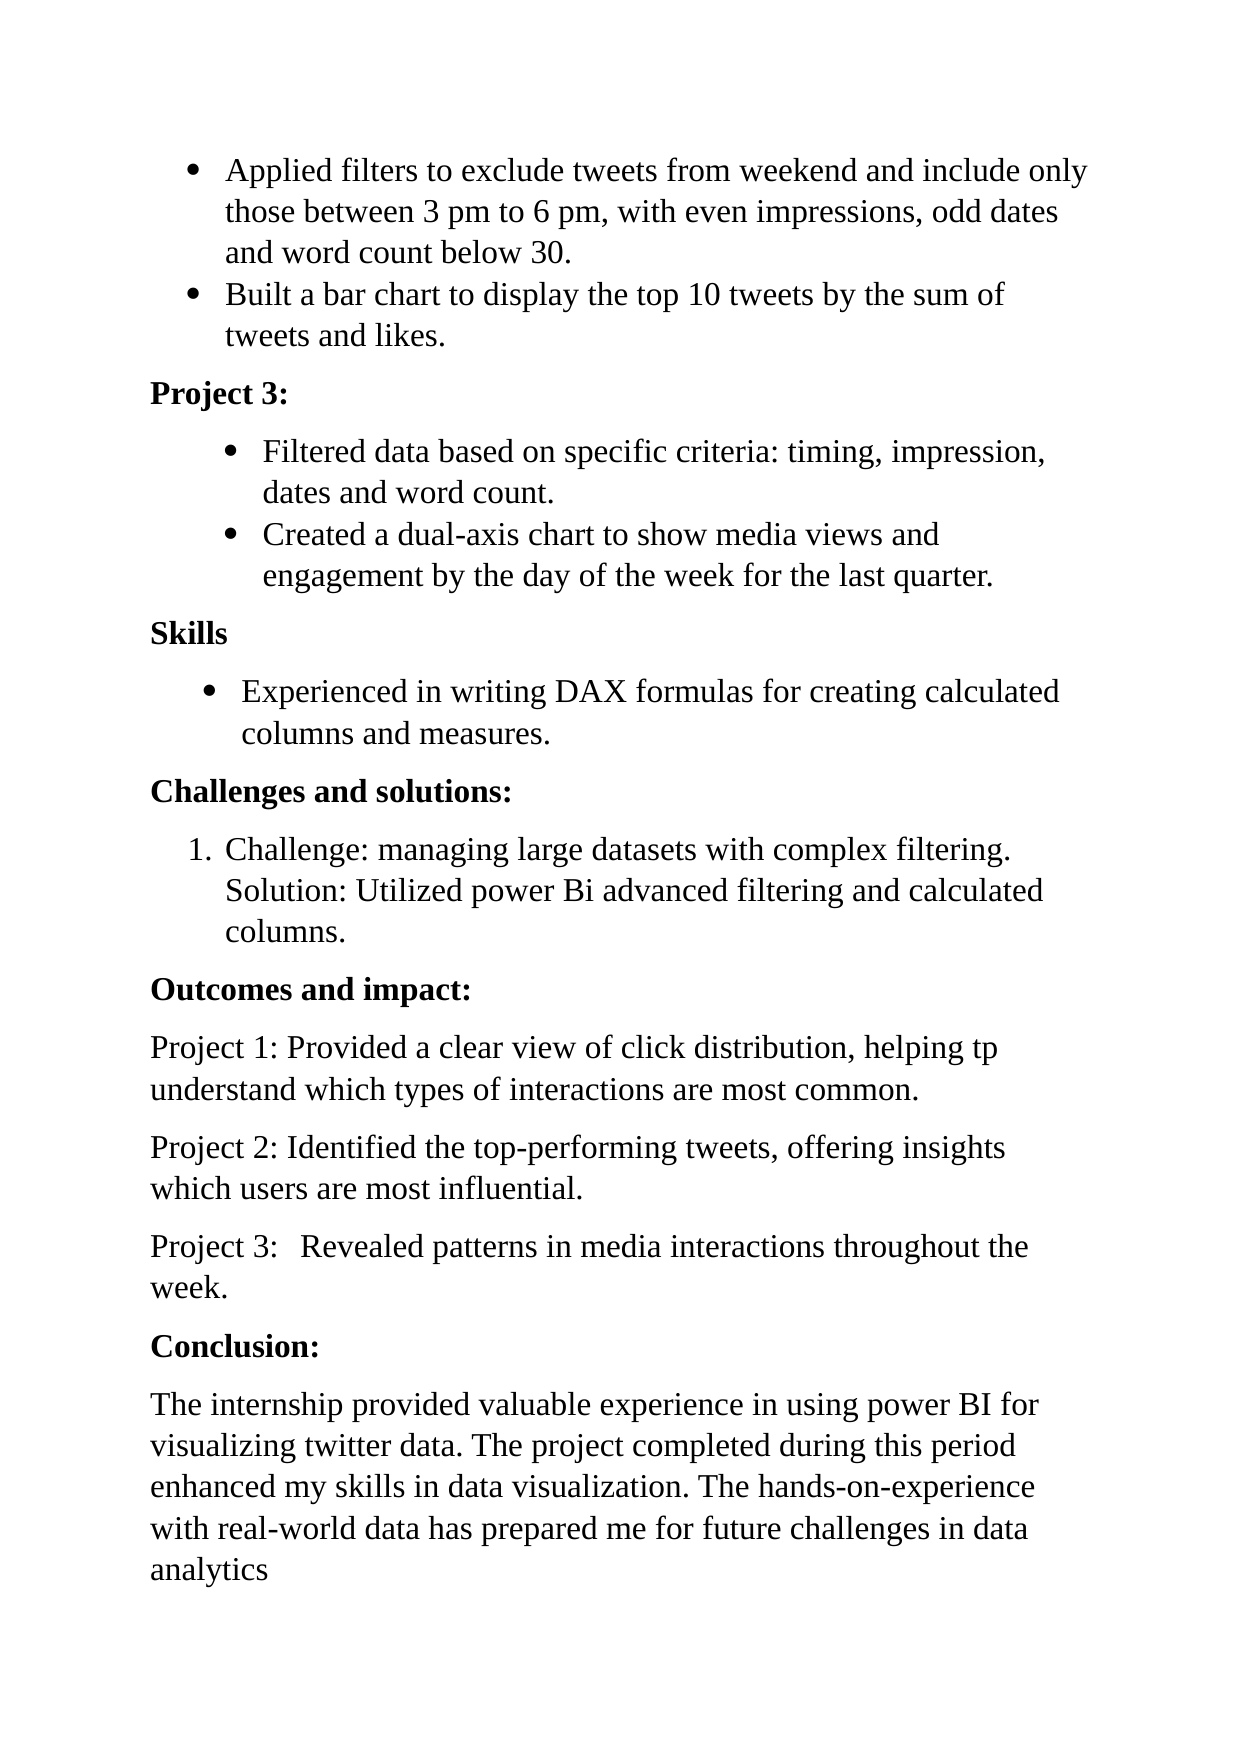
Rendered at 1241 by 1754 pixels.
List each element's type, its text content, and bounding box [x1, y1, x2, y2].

text Project 1: Provided a clear view of click distribution, helping tp understand which types of interactions are most common. [150, 1028, 1090, 1107]
text Project 2: Identified the top-performing tweets, offering insights which users are most influential. [150, 1127, 1090, 1207]
text The internship provided valuable experience in using power BI for visualizing twitter data. The project completed during this period enhanced my skills in data visualization. The hands-on-experience with real-world data has prepared me for future challenges in data analytics [150, 1384, 1090, 1588]
text Challenges and solutions: [150, 771, 1090, 809]
list Built a bar chart to display the top 10 tweets by the sum of tweets and likes. [187, 274, 1090, 354]
text Project 3: Revealed patterns in media interactions throughout the week. [150, 1226, 1090, 1306]
list Filtered data based on specific criteria: timing, impression, dates and word count. [225, 431, 1090, 511]
list Experienced in writing DAX formulas for creating calculated columns and measures. [204, 672, 1090, 751]
list Applied filters to exclude tweets from weekend and include only those between 3 pm to 6 pm, with even impressions, odd dates and word count below 30. [187, 150, 1090, 271]
text Project 3: [150, 373, 1090, 412]
list Challenge: managing large datasets with complex filtering. [187, 829, 1090, 867]
list Solution: Utilized power Bi advanced filtering and calculated columns. [225, 870, 1090, 950]
text Conclusion: [150, 1326, 1090, 1364]
text Skills [150, 613, 1090, 652]
text Outcomes and impact: [150, 970, 1090, 1008]
list Created a dual-axis chart to show media views and engagement by the day of the week for the last quarter. [225, 514, 1090, 594]
